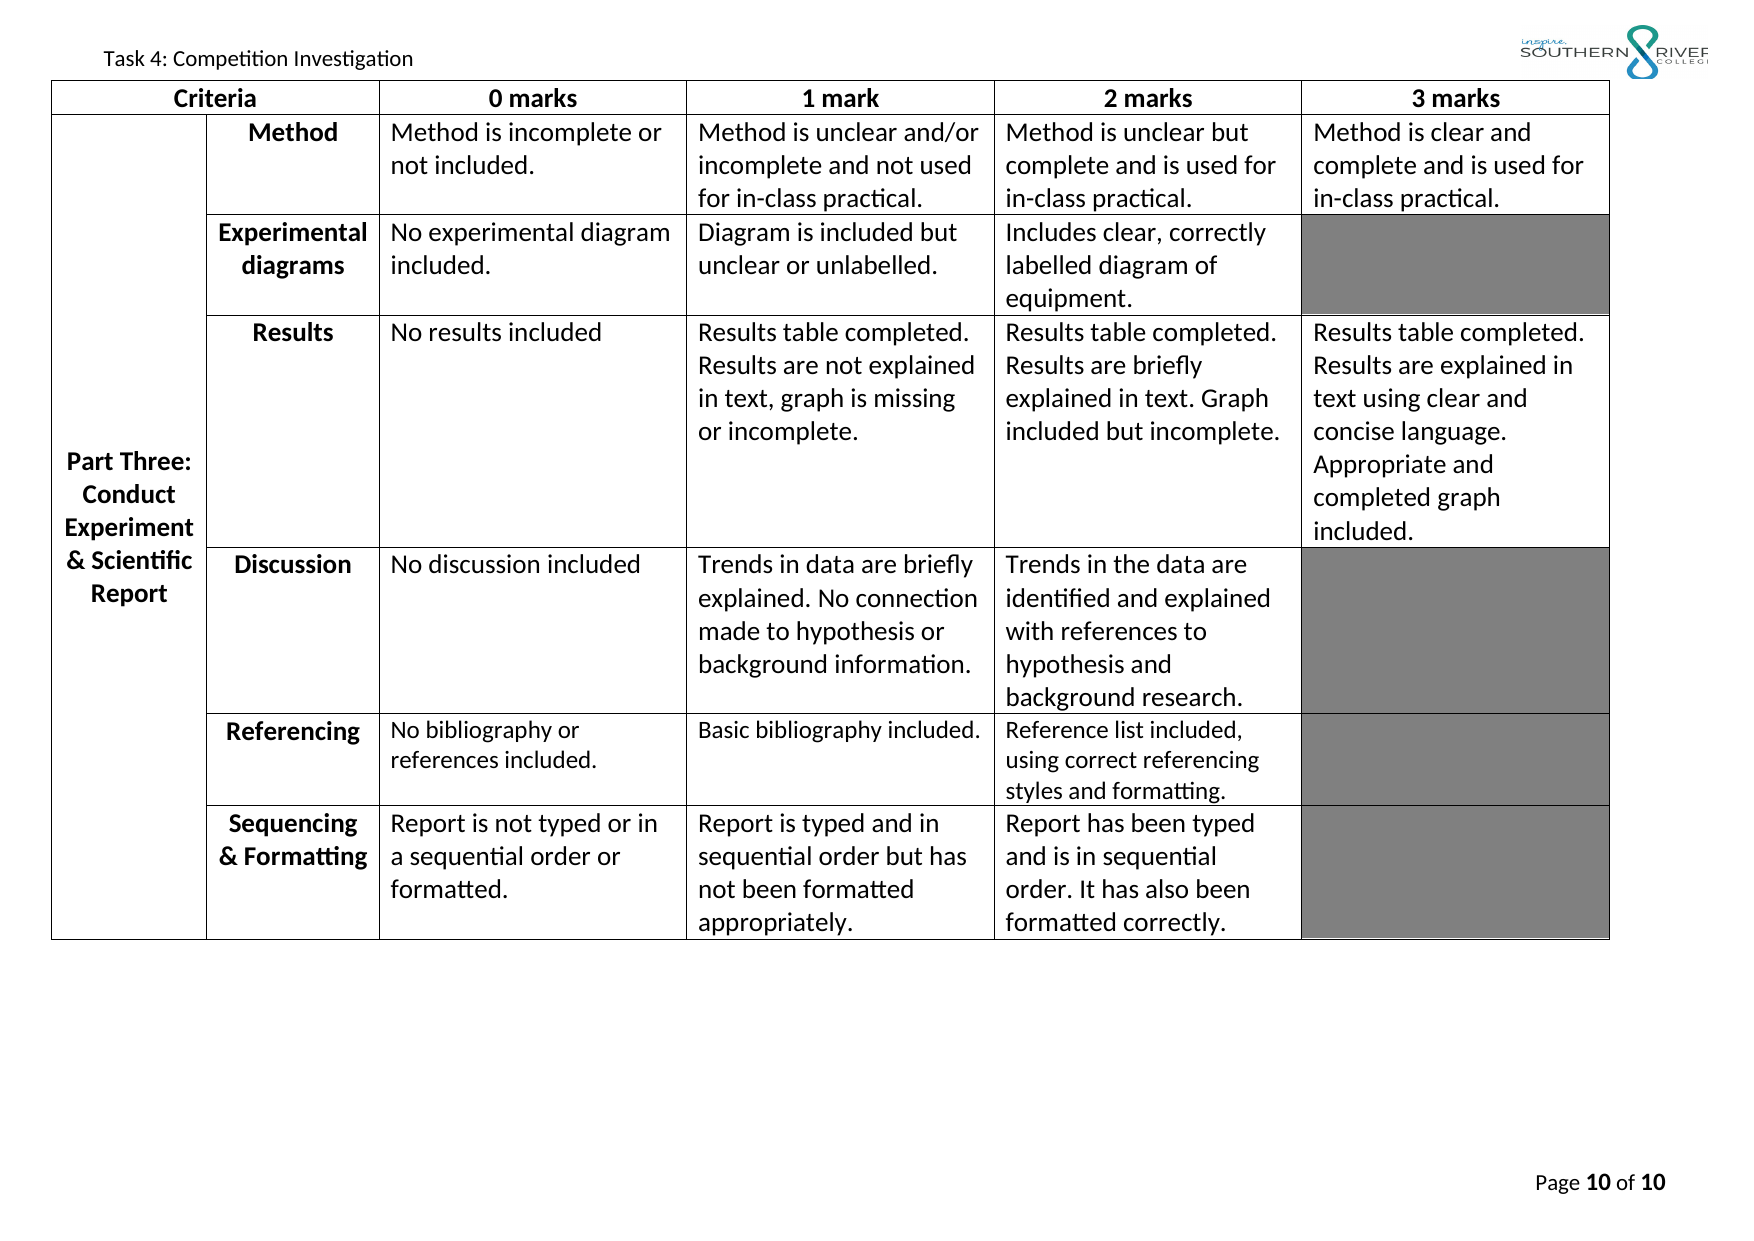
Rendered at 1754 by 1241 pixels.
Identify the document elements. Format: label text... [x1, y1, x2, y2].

table_cell Report is not typed or in a sequential order or formatted. [380, 806, 686, 938]
table_cell [1302, 215, 1609, 314]
table_cell Part Three: Conduct Experiment & Scientific Report [52, 115, 206, 938]
table_cell No discussion included [380, 548, 686, 713]
table_cell No experimental diagram included. [380, 215, 686, 314]
table_cell Includes clear, correctly labelled diagram of equipment. [995, 215, 1301, 314]
picture [1520, 25, 1708, 79]
table_cell No results included [380, 316, 686, 547]
table_header 3 marks [1302, 81, 1609, 114]
table_cell Results [207, 316, 379, 547]
table_cell Report has been typed and is in sequential order. It has also been formatted correctly. [995, 806, 1301, 938]
table_cell Diagram is included but unclear or unlabelled. [687, 215, 994, 314]
table_cell Reference list included, using correct referencing styles and formatting. [995, 714, 1301, 805]
table_header 0 marks [380, 81, 686, 114]
table_cell Results table completed. Results are briefly explained in text. Graph included but incomplete. [995, 316, 1301, 547]
table_cell Method is unclear and/or incomplete and not used for in-class practical. [687, 115, 994, 214]
table_cell Method [207, 115, 379, 214]
table_cell Method is unclear but complete and is used for in-class practical. [995, 115, 1301, 214]
table_cell Results table completed. Results are not explained in text, graph is missing or incomplete. [687, 316, 994, 547]
table_cell [1302, 714, 1609, 805]
table_cell Discussion [207, 548, 379, 713]
table_cell Report is typed and in sequential order but has not been formatted appropriately. [687, 806, 994, 938]
table_cell [1302, 548, 1609, 713]
table_cell Method is clear and complete and is used for in-class practical. [1302, 115, 1609, 214]
table_cell Sequencing & Formatting [207, 806, 379, 938]
table_cell Trends in the data are identified and explained with references to hypothesis and background research. [995, 548, 1301, 713]
table_cell Referencing [207, 714, 379, 805]
table_cell Trends in data are briefly explained. No connection made to hypothesis or background information. [687, 548, 994, 713]
table_header 1 mark [687, 81, 994, 114]
table_cell [1302, 806, 1609, 938]
table_cell Experimental diagrams [207, 215, 379, 314]
table_header 2 marks [995, 81, 1301, 114]
table_header Criteria [52, 81, 379, 114]
table_cell Results table completed. Results are explained in text using clear and concise language. Appropriate and completed graph included. [1302, 316, 1609, 547]
table_cell No bibliography or references included. [380, 714, 686, 805]
table_cell Method is incomplete or not included. [380, 115, 686, 214]
table_cell Basic bibliography included. [687, 714, 994, 805]
